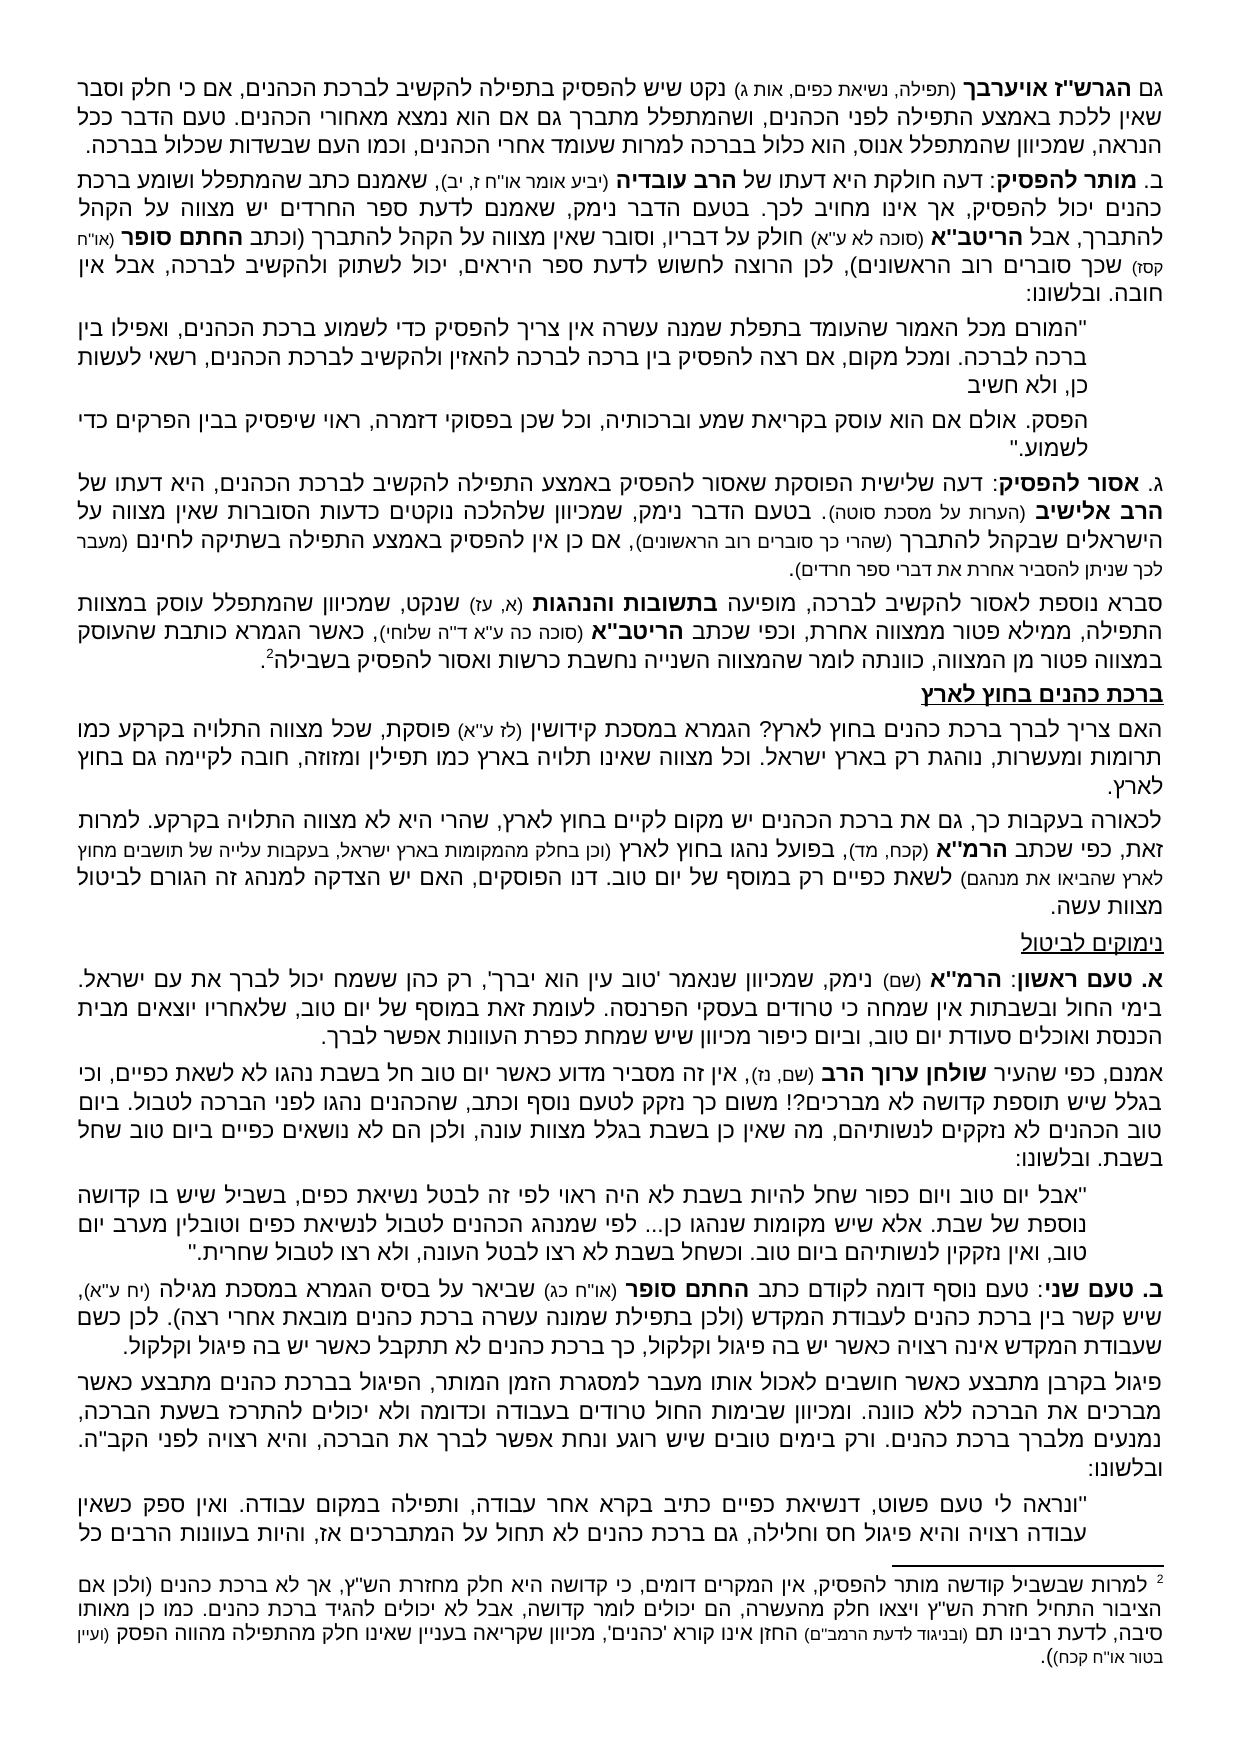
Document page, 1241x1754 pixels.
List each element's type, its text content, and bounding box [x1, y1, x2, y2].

text גם הגרש''ז אויערבך (תפילה, נשיאת כפים, אות ג) נקט שיש להפסיק בתפילה להקשיב לברכת הכהנים, אם כי חלק וסבר שאין ללכת באמצע התפילה לפני הכהנים, ושהמתפלל מתברך גם אם הוא נמצא מאחורי הכהנים. טעם הדבר ככל הנראה, שמכיוון שהמתפלל אנוס, הוא כלול בברכה למרות שעומד אחרי הכהנים, וכמו העם שבשדות שכלול בברכה. [77, 75, 1163, 158]
text ב. מותר להפסיק: דעה חולקת היא דעתו של הרב עובדיה (יביע אומר או''ח ז, יב), שאמנם כתב שהמתפלל ושומע ברכת כהנים יכול להפסיק, אך אינו מחויב לכך. בטעם הדבר נימק, שאמנם לדעת ספר החרדים יש מצווה על הקהל להתברך, אבל הריטב''א (סוכה לא ע''א) חולק על דבריו, וסובר שאין מצווה על הקהל להתברך (וכתב החתם סופר (או''ח קסז) שכך סוברים רוב הראשונים), לכן הרוצה לחשוש לדעת ספר היראים, יכול לשתוק ולהקשיב לברכה, אבל אין חובה. ובלשונו: [77, 167, 1163, 307]
text אמנם, כפי שהעיר שולחן ערוך הרב (שם, נז), אין זה מסביר מדוע כאשר יום טוב חל בשבת נהגו לא לשאת כפיים, וכי בגלל שיש תוספת קדושה לא מברכים?! משום כך נזקק לטעם נוסף וכתב, שהכהנים נהגו לפני הברכה לטבול. ביום טוב הכהנים לא נזקקים לנשותיהם, מה שאין כן בשבת בגלל מצוות עונה, ולכן הם לא נושאים כפיים ביום טוב שחל בשבת. ובלשונו: [77, 1060, 1163, 1172]
text א. טעם ראשון: הרמ''א (שם) נימק, שמכיוון שנאמר 'טוב עין הוא יברך', רק כהן ששמח יכול לברך את עם ישראל. בימי החול ובשבתות אין שמחה כי טרודים בעסקי הפרנסה. לעומת זאת במוסף של יום טוב, שלאחריו יוצאים מבית הכנסת ואוכלים סעודת יום טוב, וביום כיפור מכיוון שיש שמחת כפרת העוונות אפשר לברך. [77, 966, 1163, 1049]
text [77, 1491, 1088, 1546]
text האם צריך לברך ברכת כהנים בחוץ לארץ? הגמרא במסכת קידושין (לז ע''א) פוסקת, שכל מצווה התלויה בקרקע כמו תרומות ומעשרות, נוהגת רק בארץ ישראל. וכל מצווה שאינו תלויה בארץ כמו תפילין ומזוזה, חובה לקיימה גם בחוץ לארץ. [77, 716, 1163, 799]
text ''אבל יום טוב ויום כפור שחל להיות בשבת לא היה ראוי לפי זה לבטל נשיאת כפים, בשביל שיש בו קדושה נוספת של שבת. אלא שיש מקומות שנהגו כן... לפי שמנהג הכהנים לטבול לנשיאת כפים וטובלין מערב יום טוב, ואין נזקקין לנשותיהם ביום טוב. וכשחל בשבת לא רצו לבטל העונה, ולא רצו לטבול שחרית.'' [77, 1182, 1088, 1265]
text נימוקים לביטול [77, 929, 1163, 956]
text סברא נוספת לאסור להקשיב לברכה, מופיעה בתשובות והנהגות (א, עז) שנקט, שמכיוון שהמתפלל עוסק במצוות התפילה, ממילא פטור ממצווה אחרת, וכפי שכתב הריטב''א (סוכה כה ע''א ד''ה שלוחי), כאשר הגמרא כותבת שהעוסק במצווה פטור מן המצווה, כוונתה לומר שהמצווה השנייה נחשבת כרשות ואסור להפסיק בשבילה. [77, 590, 1163, 673]
text לכאורה בעקבות כך, גם את ברכת הכהנים יש מקום לקיים בחוץ לארץ, שהרי היא לא מצווה התלויה בקרקע. למרות זאת, כפי שכתב הרמ''א (קכח, מד), בפועל נהגו בחוץ לארץ (וכן בחלק מהמקומות בארץ ישראל, בעקבות עלייה של תושבים מחוץ לארץ שהביאו את מנהגם) לשאת כפיים רק במוסף של יום טוב. דנו הפוסקים, האם יש הצדקה למנהג זה הגורם לביטול מצוות עשה. [77, 807, 1163, 919]
text ג. אסור להפסיק: דעה שלישית הפוסקת שאסור להפסיק באמצע התפילה להקשיב לברכת הכהנים, היא דעתו של הרב אלישיב (הערות על מסכת סוטה). בטעם הדבר נימק, שמכיוון שלהלכה נוקטים כדעות הסוברות שאין מצווה על הישראלים שבקהל להתברך (שהרי כך סוברים רוב הראשונים), אם כן אין להפסיק באמצע התפילה בשתיקה לחינם (מעבר לכך שניתן להסביר אחרת את דברי ספר חרדים). [77, 470, 1163, 581]
text פיגול בקרבן מתבצע כאשר חושבים לאכול אותו מעבר למסגרת הזמן המותר, הפיגול בברכת כהנים מתבצע כאשר מברכים את הברכה ללא כוונה. ומכיוון שבימות החול טרודים בעבודה וכדומה ולא יכולים להתרכז בשעת הברכה, נמנעים מלברך ברכת כהנים. ורק בימים טובים שיש רוגע ונחת אפשר לברך את הברכה, והיא רצויה לפני הקב''ה. ובלשונו: [77, 1369, 1163, 1481]
text ברכת כהנים בחוץ לארץ [77, 681, 1163, 708]
text הפסק. אולם אם הוא עוסק בקריאת שמע וברכותיה, וכל שכן בפסוקי דזמרה, ראוי שיפסיק בבין הפרקים כדי לשמוע.'' [77, 407, 1088, 461]
text ''המורם מכל האמור שהעומד בתפלת שמנה עשרה אין צריך להפסיק כדי לשמוע ברכת הכהנים, ואפילו בין ברכה לברכה. ומכל מקום, אם רצה להפסיק בין ברכה לברכה להאזין ולהקשיב לברכת הכהנים, רשאי לעשות כן, ולא חשיב [77, 315, 1088, 398]
text ב. טעם שני: טעם נוסף דומה לקודם כתב החתם סופר (או''ח כג) שביאר על בסיס הגמרא במסכת מגילה (יח ע''א), שיש קשר בין ברכת כהנים לעבודת המקדש (ולכן בתפילת שמונה עשרה ברכת כהנים מובאת אחרי רצה). לכן כשם שעבודת המקדש אינה רצויה כאשר יש בה פיגול וקלקול, כך ברכת כהנים לא תתקבל כאשר יש בה פיגול וקלקול. [77, 1276, 1163, 1359]
